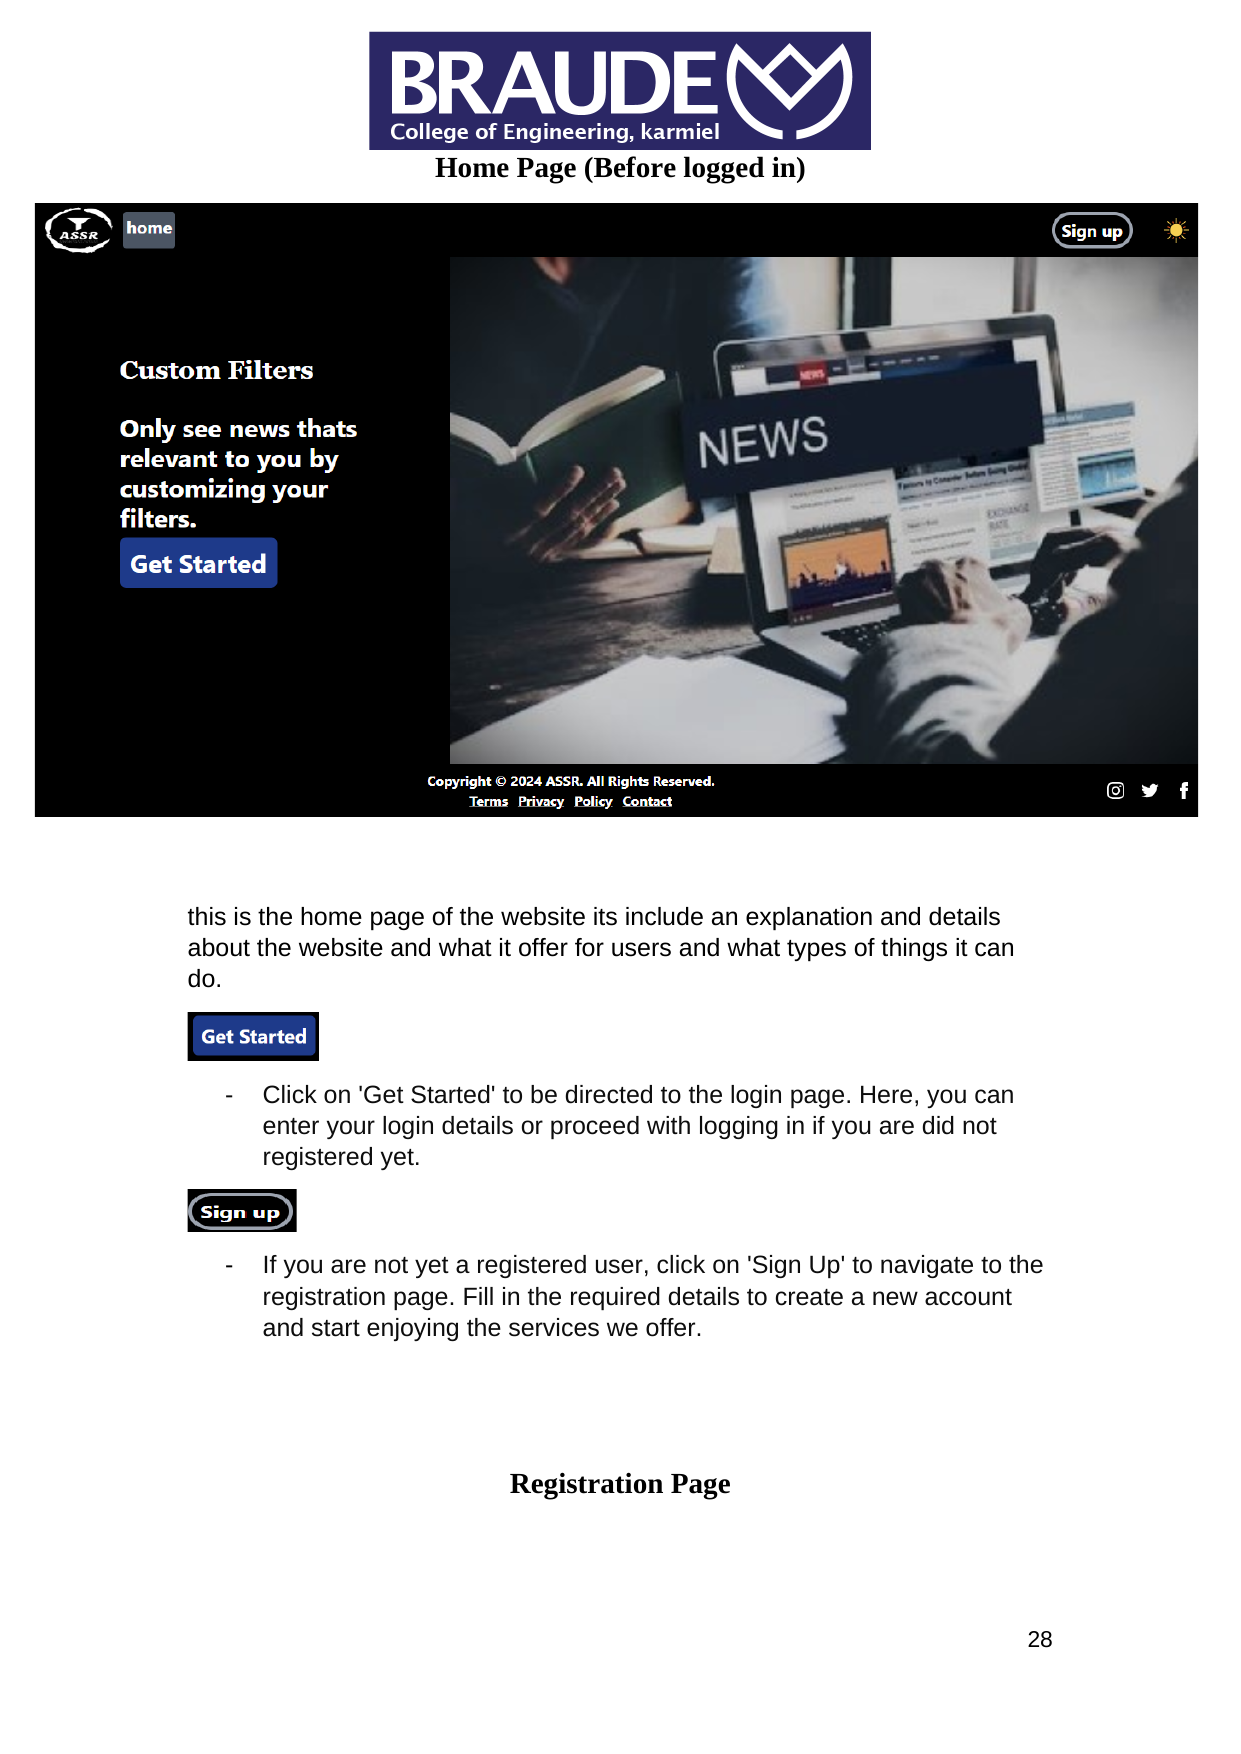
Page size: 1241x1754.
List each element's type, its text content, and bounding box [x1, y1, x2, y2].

picture [187, 1012, 319, 1061]
picture [187, 1189, 297, 1232]
picture [369, 31, 871, 150]
picture [34, 203, 1199, 817]
list If you are not yet a registered user, click on 'Sign Up' to navigate to the registration page. Fill in the required details to create a new account and start enjoying the services we offer. [225, 1251, 1053, 1341]
list Click on 'Get Started' to be directed to the login page. Here, you can enter your login details or proceed with logging in if you are did not registered yet. [225, 1080, 1053, 1171]
text Home Page (Before logged in) [187, 150, 1053, 183]
text Registration Page [187, 1466, 1053, 1499]
text this is the home page of the website its include an explanation and details about the website and what it offer for users and what types of things it can do. [187, 902, 1053, 993]
